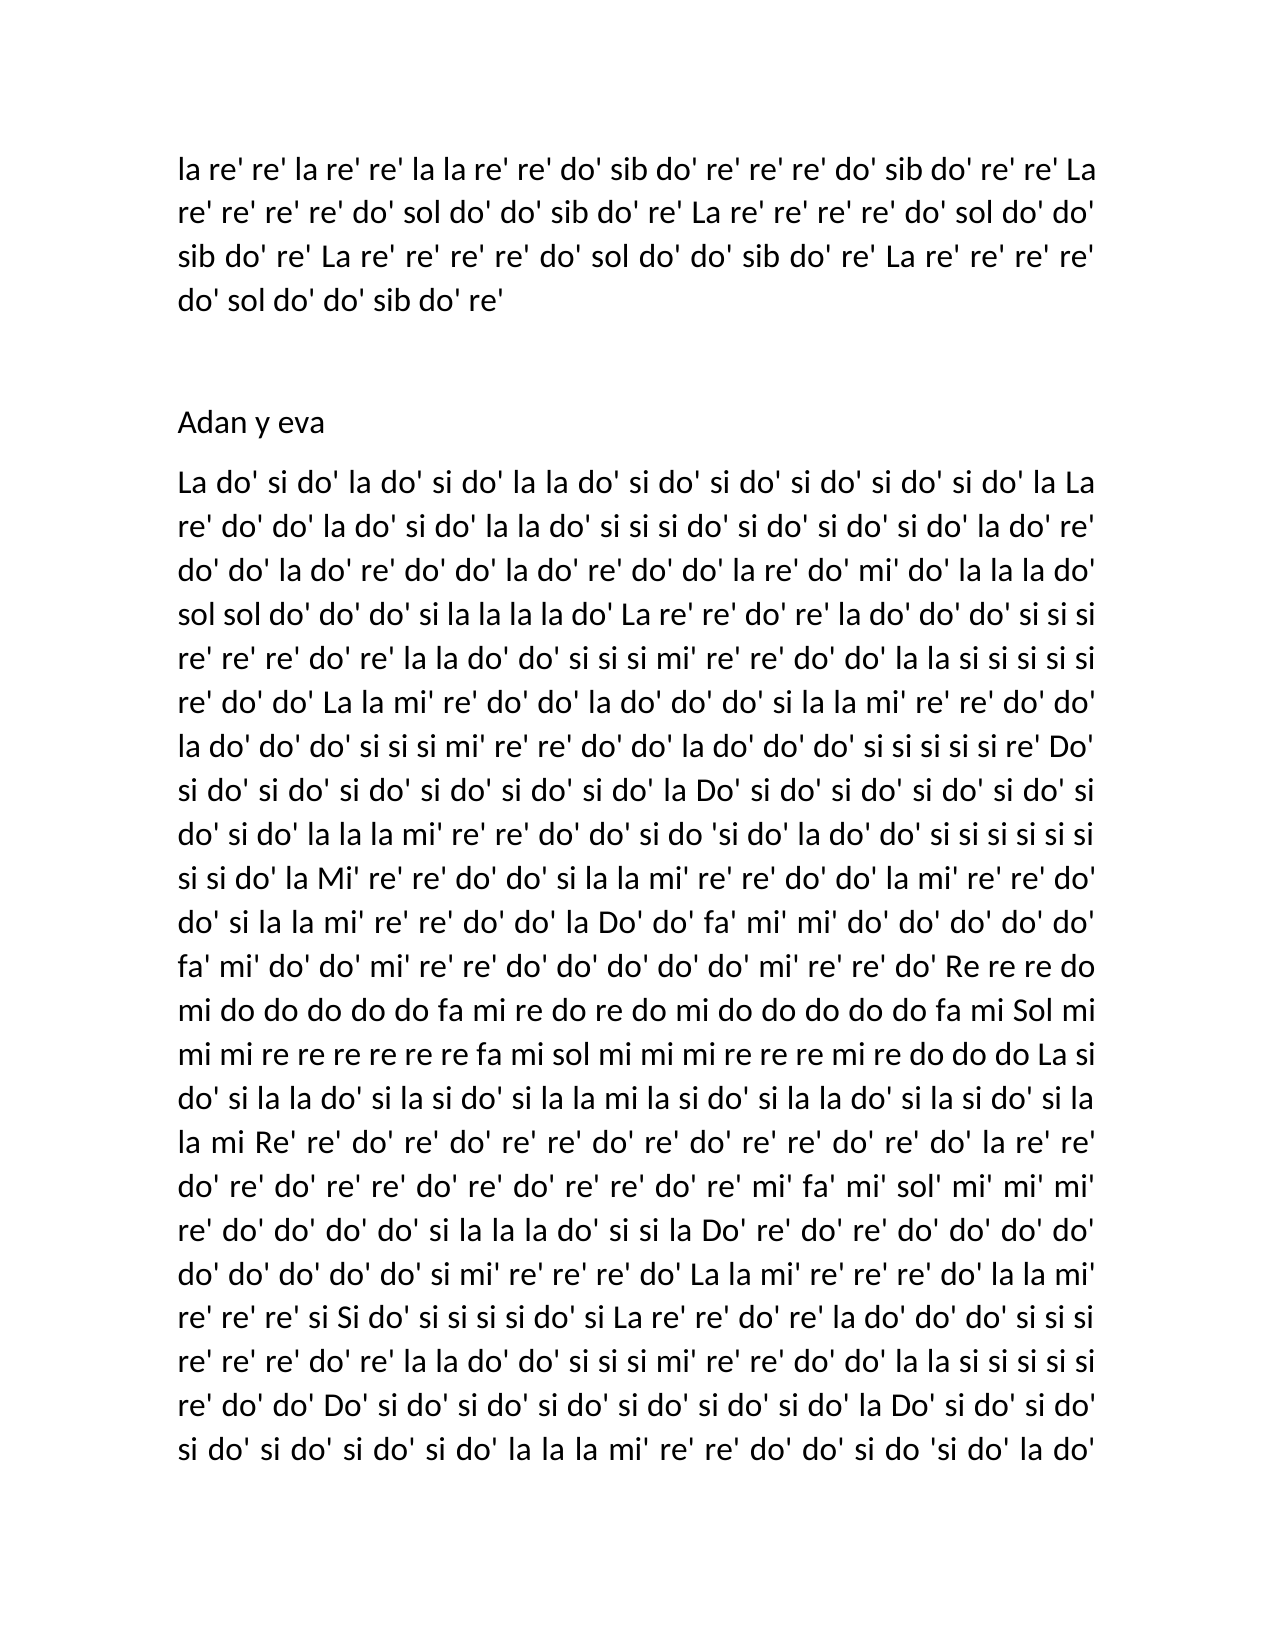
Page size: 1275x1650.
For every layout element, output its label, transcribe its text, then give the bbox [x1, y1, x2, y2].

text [177, 461, 1098, 1469]
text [177, 148, 1098, 320]
text Adan y eva [177, 401, 1098, 441]
